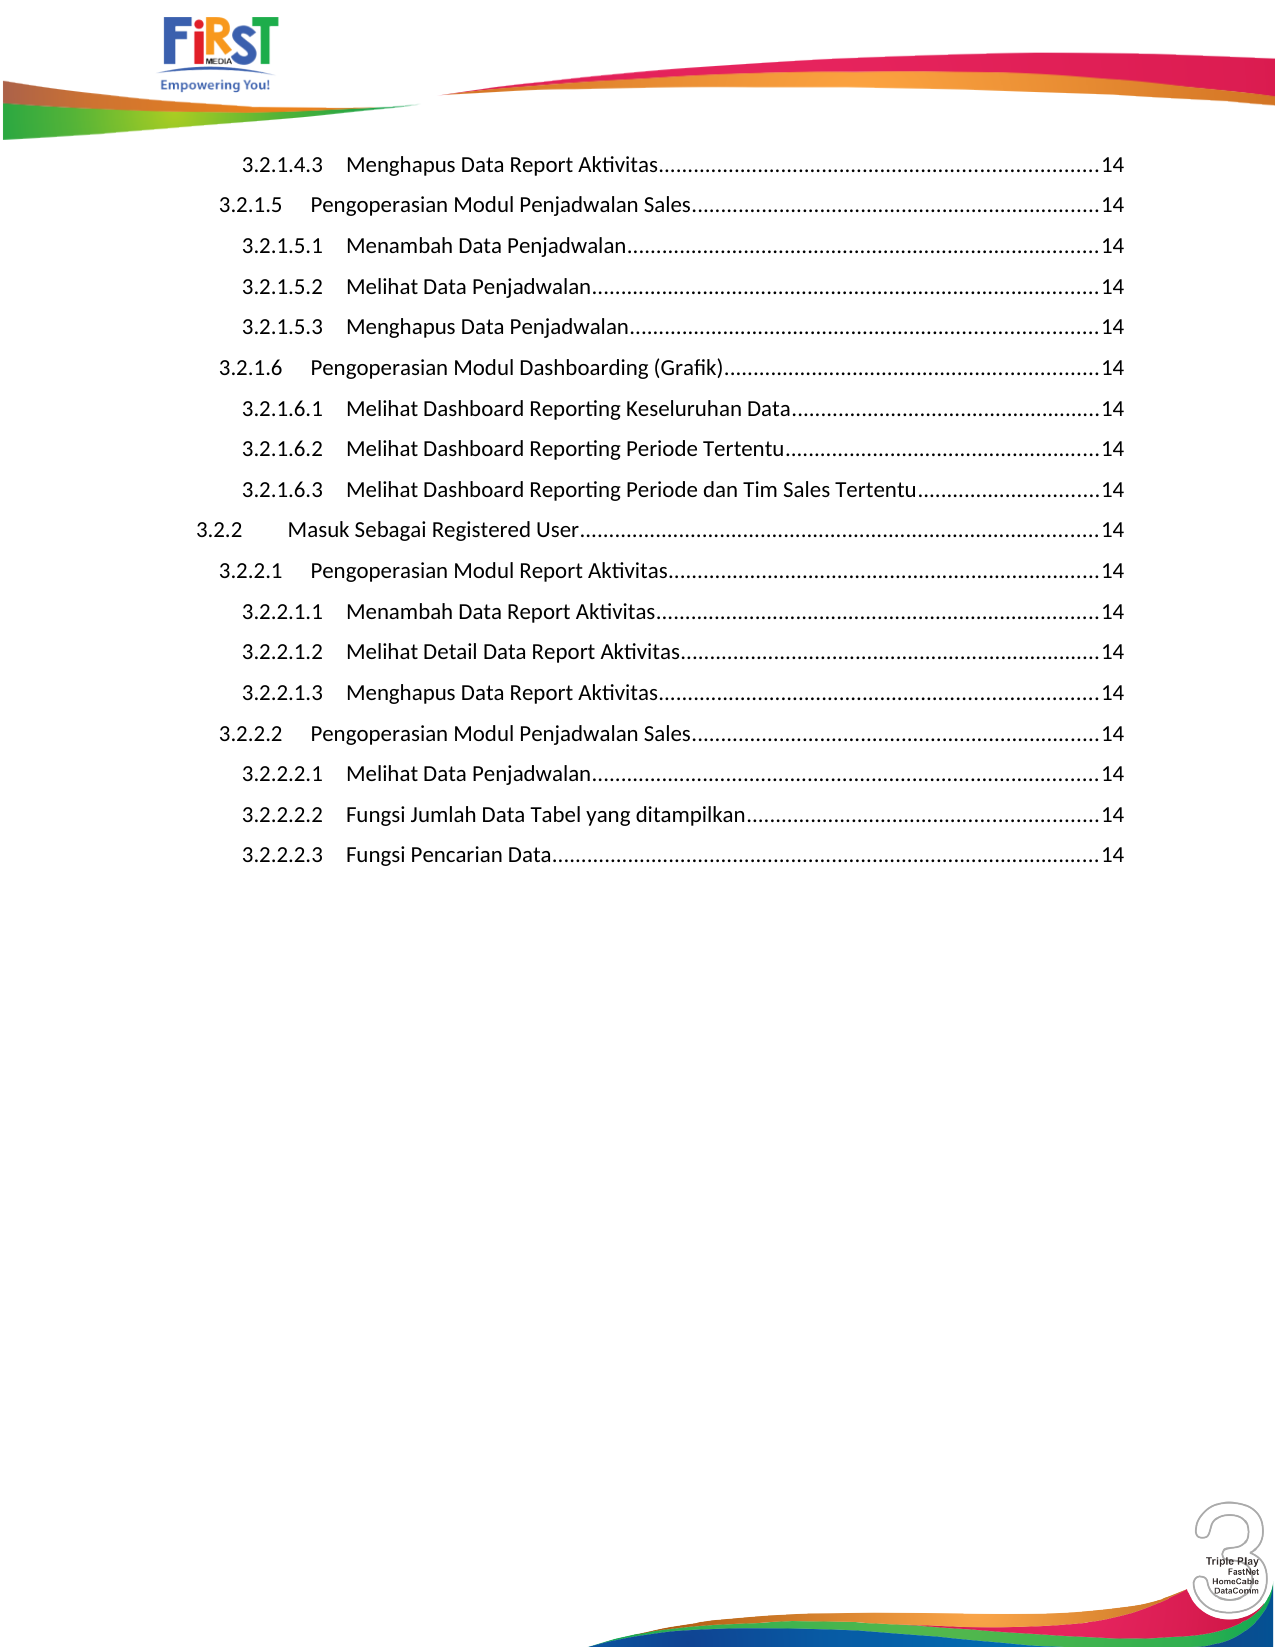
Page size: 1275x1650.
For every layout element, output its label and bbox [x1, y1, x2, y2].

picture [2, 17, 1275, 141]
picture [587, 1501, 1274, 1647]
